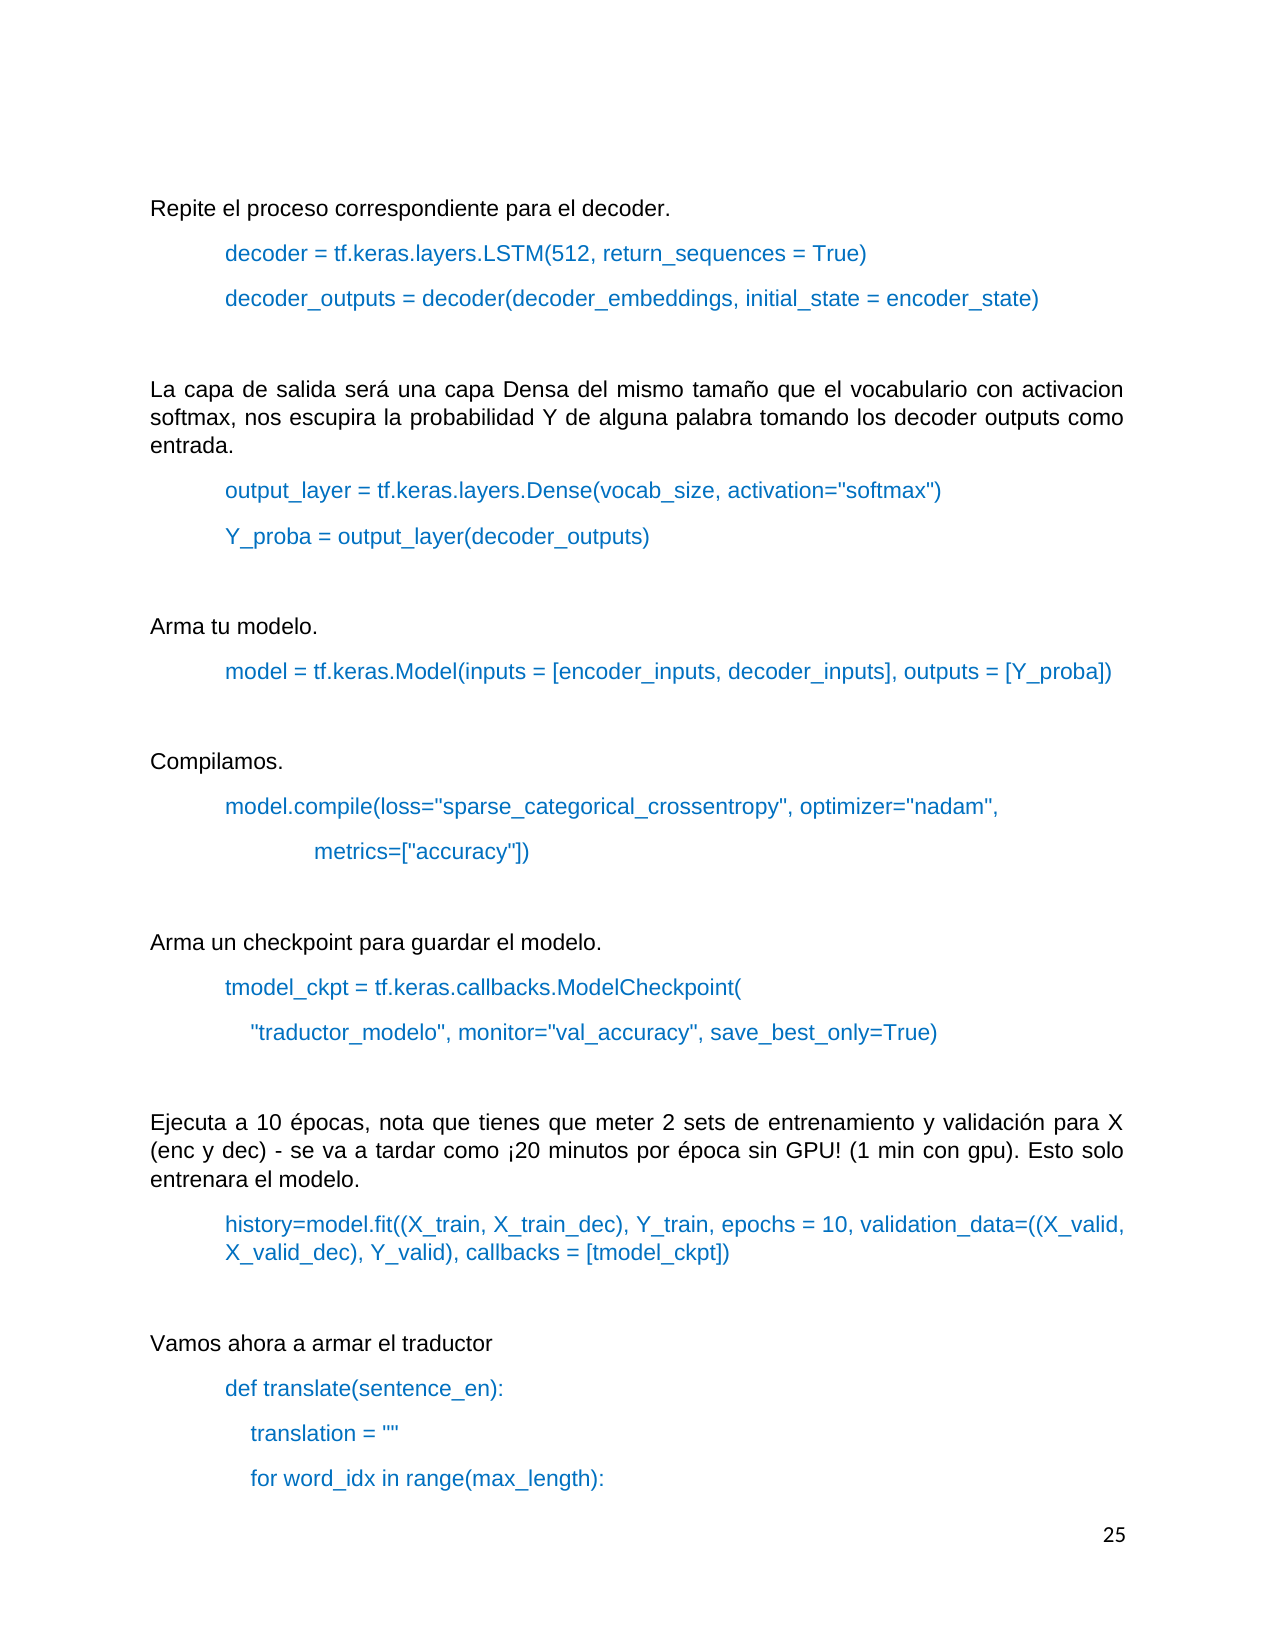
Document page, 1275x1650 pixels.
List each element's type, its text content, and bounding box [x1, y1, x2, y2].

text for word_idx in range(max_length): [225, 1465, 1125, 1491]
text output_layer = tf.keras.layers.Dense(vocab_size, activation="softmax") [225, 477, 1125, 504]
text decoder = tf.keras.layers.LSTM(512, return_sequences = True) [225, 240, 1125, 267]
text Ejecuta a 10 épocas, nota que tienes que meter 2 sets de entrenamiento y validación para X (enc y dec) - se va a tardar como ¡20 minutos por época sin GPU! (1 min con gpu). Esto solo entrenara el modelo. [150, 1109, 1125, 1192]
text Arma tu modelo. [150, 613, 1125, 639]
text model.compile(loss="sparse_categorical_crossentropy", optimizer="nadam", [225, 793, 1125, 819]
text metrics=["accuracy"]) [225, 838, 1125, 865]
text translation = "" [225, 1420, 1125, 1446]
text Compilamos. [150, 748, 1125, 774]
text Arma un checkpoint para guardar el modelo. [150, 928, 1125, 955]
text tmodel_ckpt = tf.keras.callbacks.ModelCheckpoint( [225, 974, 1125, 1000]
text Repite el proceso correspondiente para el decoder. [150, 195, 1125, 221]
text history=model.fit((X_train, X_train_dec), Y_train, epochs = 10, validation_data=((X_valid, X_valid_dec), Y_valid), callbacks = [tmodel_ckpt]) [225, 1211, 1125, 1266]
text "traductor_modelo", monitor="val_accuracy", save_best_only=True) [225, 1019, 1125, 1045]
text Vamos ahora a armar el traductor [150, 1329, 1125, 1356]
text def translate(sentence_en): [225, 1375, 1125, 1401]
text Y_proba = output_layer(decoder_outputs) [225, 523, 1125, 549]
text La capa de salida será una capa Densa del mismo tamaño que el vocabulario con activacion softmax, nos escupira la probabilidad Y de alguna palabra tomando los decoder outputs como entrada. [150, 376, 1125, 459]
text model = tf.keras.Model(inputs = [encoder_inputs, decoder_inputs], outputs = [Y_proba]) [225, 658, 1125, 684]
text decoder_outputs = decoder(decoder_embeddings, initial_state = encoder_state) [225, 285, 1125, 312]
